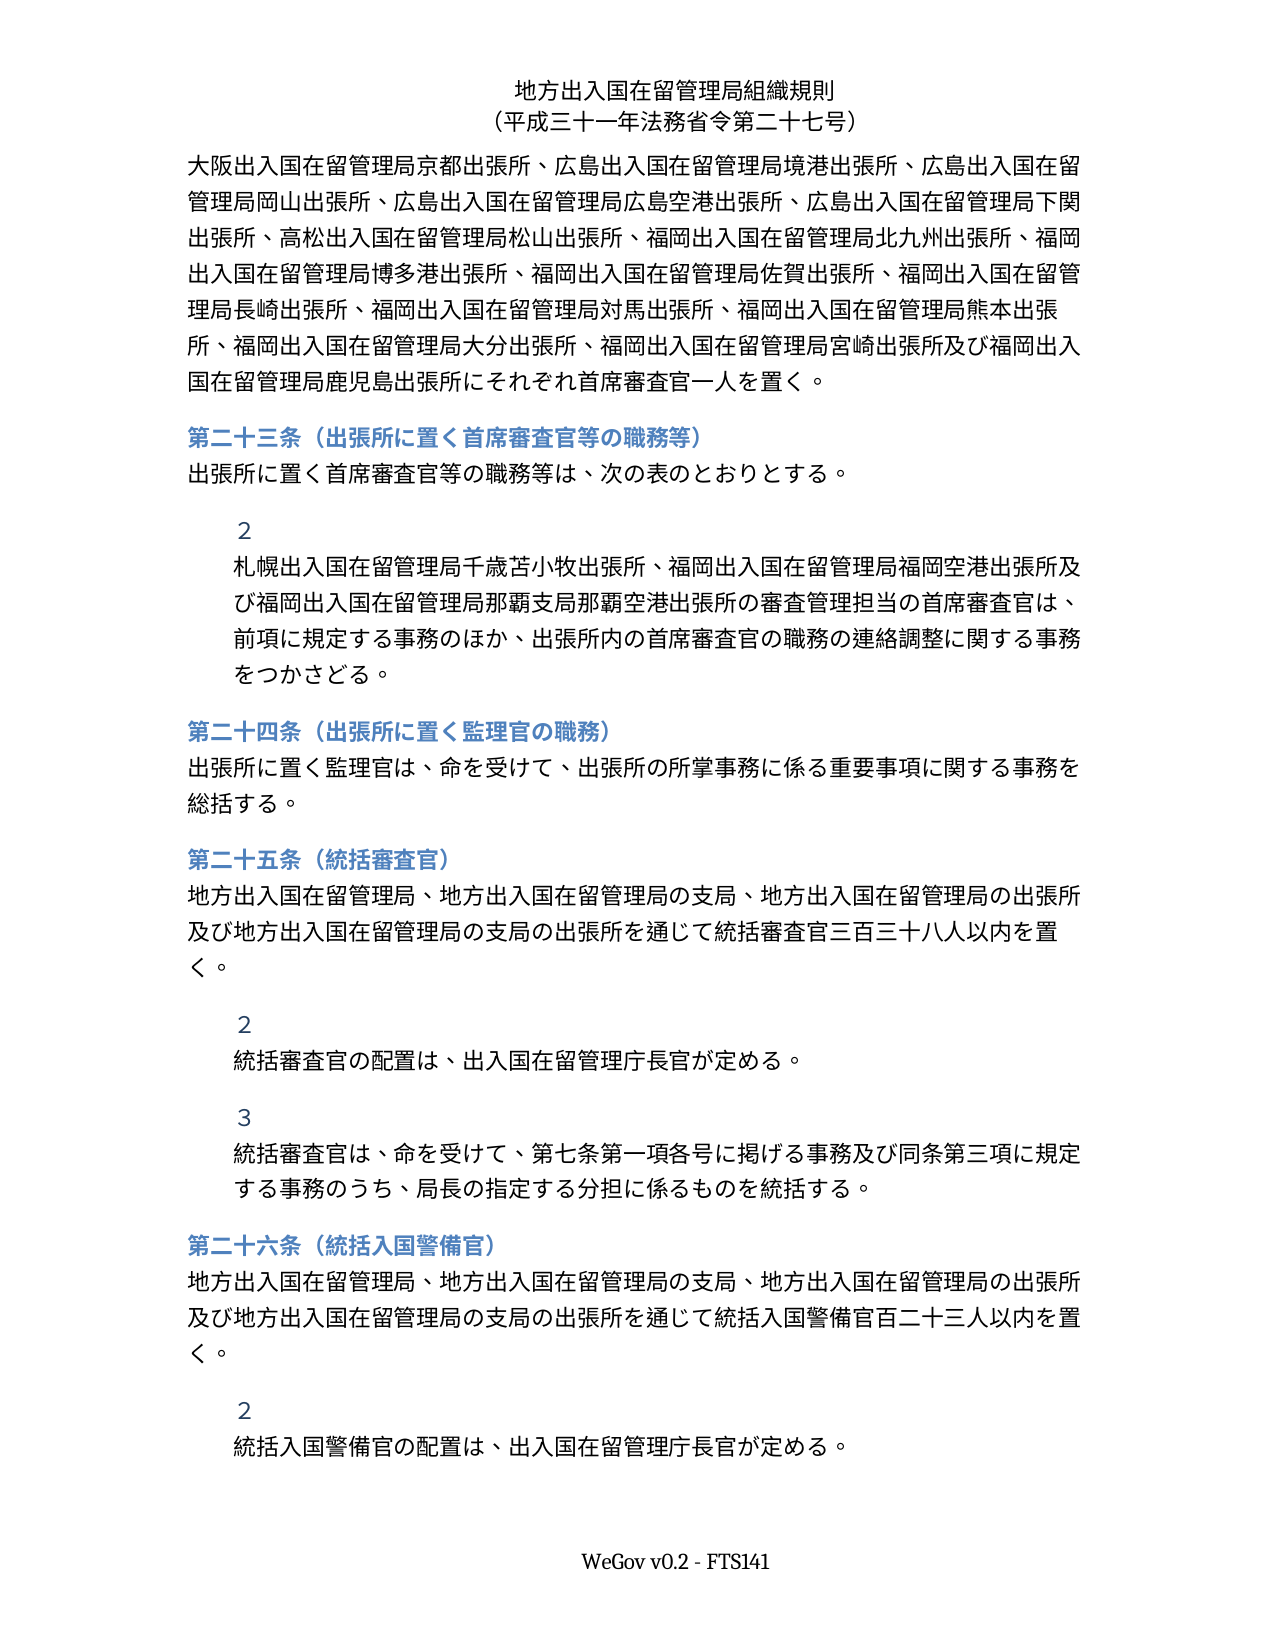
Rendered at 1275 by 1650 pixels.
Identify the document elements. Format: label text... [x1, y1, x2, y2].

text 統括審査官の配置は、出入国在留管理庁長官が定める。 [233, 1045, 1087, 1076]
text 札幌出入国在留管理局千歳苫小牧出張所、福岡出入国在留管理局福岡空港出張所及び福岡出入国在留管理局那覇支局那覇空港出張所の審査管理担当の首席審査官は、前項に規定する事務のほか、出張所内の首席審査官の職務の連絡調整に関する事務をつかさどる。 [233, 551, 1087, 690]
subtitle ３ [233, 1102, 1087, 1133]
subtitle ２ [233, 1395, 1087, 1426]
subtitle 第二十四条（出張所に置く監理官の職務） [187, 716, 1087, 747]
text 統括入国警備官の配置は、出入国在留管理庁長官が定める。 [233, 1431, 1087, 1462]
text 地方出入国在留管理局、地方出入国在留管理局の支局、地方出入国在留管理局の出張所及び地方出入国在留管理局の支局の出張所を通じて統括審査官三百三十八人以内を置く。 [187, 880, 1087, 983]
subtitle 第二十五条（統括審査官） [187, 844, 1087, 876]
text 統括審査官は、命を受けて、第七条第一項各号に掲げる事務及び同条第三項に規定する事務のうち、局長の指定する分担に係るものを統括する。 [233, 1137, 1087, 1205]
text 地方出入国在留管理局、地方出入国在留管理局の支局、地方出入国在留管理局の出張所及び地方出入国在留管理局の支局の出張所を通じて統括入国警備官百二十三人以内を置く。 [187, 1266, 1087, 1369]
text 出張所に置く監理官は、命を受けて、出張所の所掌事務に係る重要事項に関する事務を総括する。 [187, 752, 1087, 819]
text 出張所に置く首席審査官等の職務等は、次の表のとおりとする。 [187, 458, 1087, 489]
subtitle ２ [233, 515, 1087, 546]
subtitle ２ [233, 1009, 1087, 1040]
subtitle 第二十六条（統括入国警備官） [187, 1230, 1087, 1261]
subtitle 第二十三条（出張所に置く首席審査官等の職務等） [187, 422, 1087, 454]
